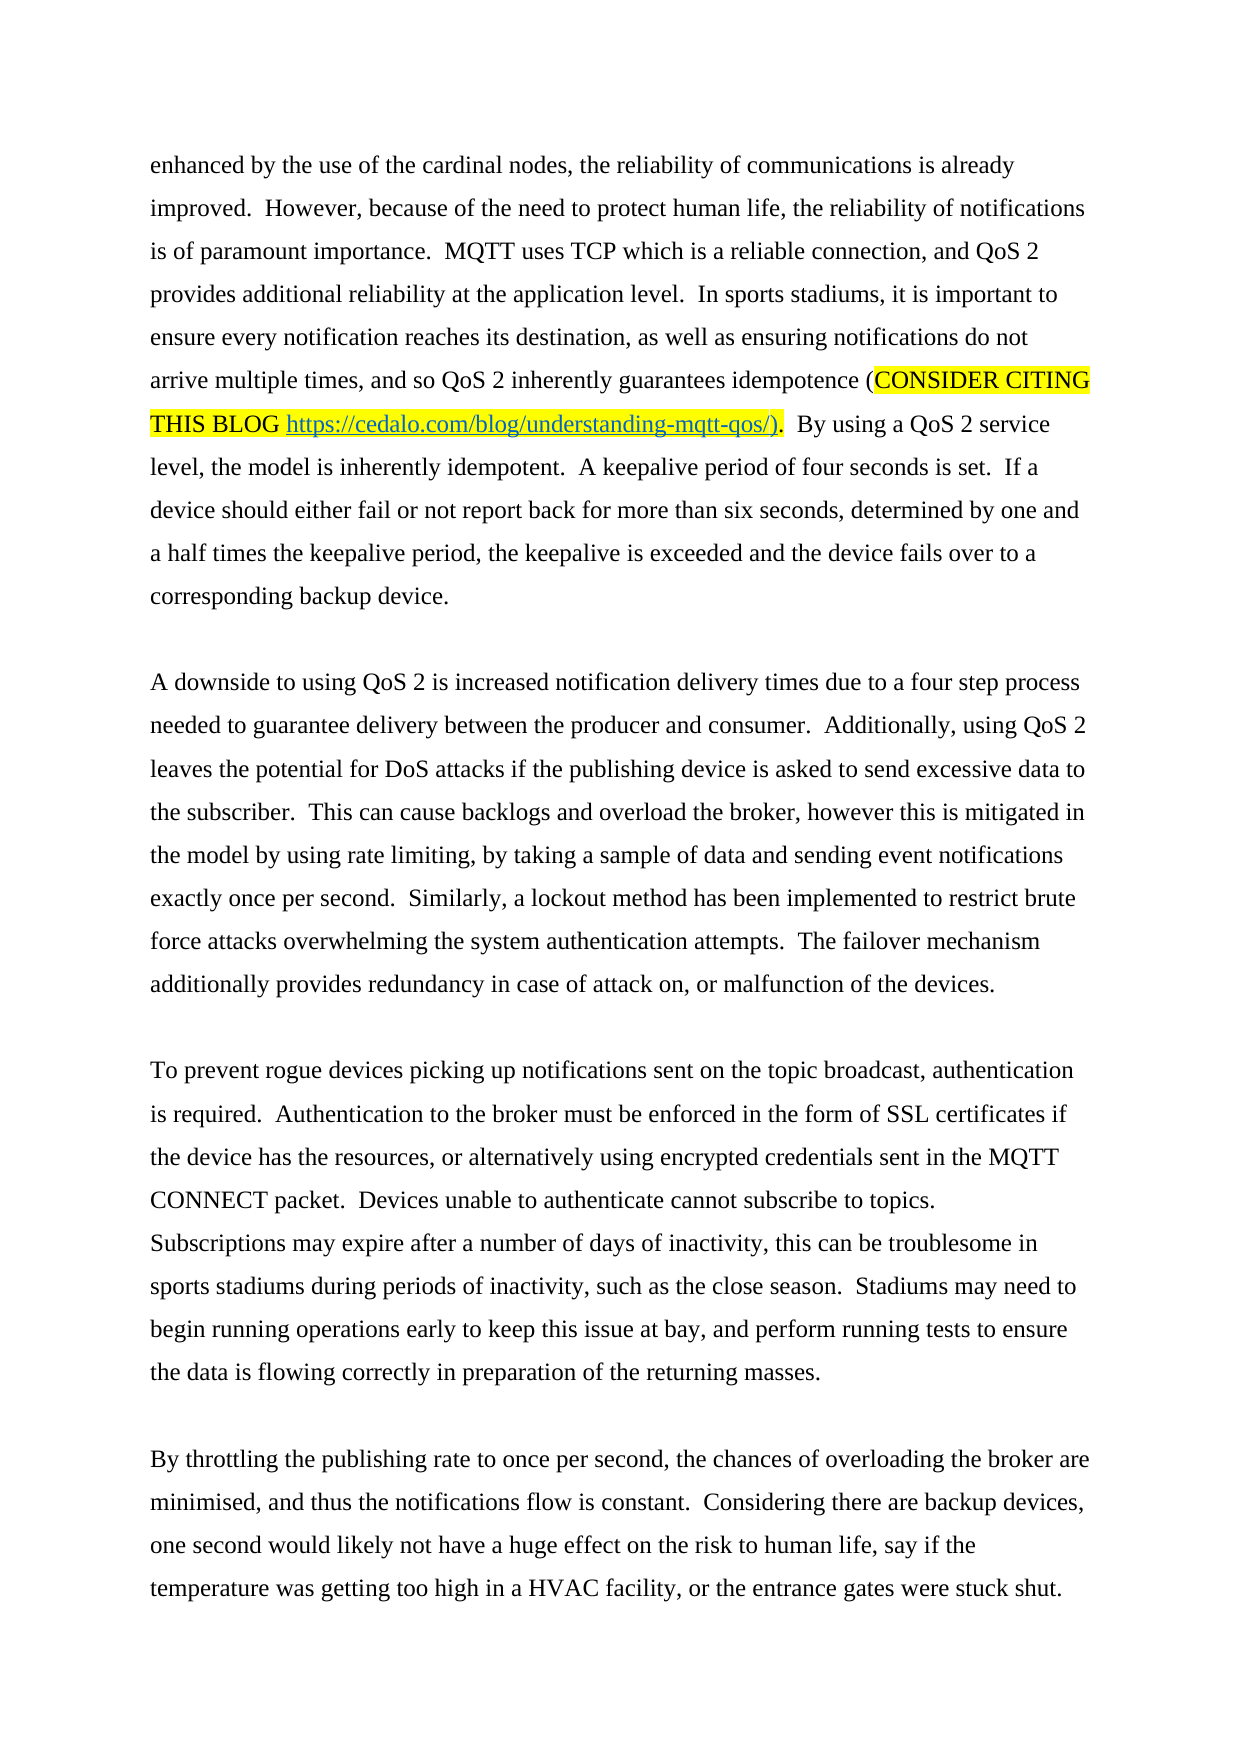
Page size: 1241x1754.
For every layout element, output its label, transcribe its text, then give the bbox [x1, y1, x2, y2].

text A downside to using QoS 2 is increased notification delivery times due to a four step process needed to guarantee delivery between the producer and consumer. Additionally, using QoS 2 leaves the potential for DoS attacks if the publishing device is asked to send excessive data to the subscriber. This can cause backlogs and overload the broker, however this is mitigated in the model by using rate limiting, by taking a sample of data and sending event notifications exactly once per second. Similarly, a lockout method has been implemented to restrict brute force attacks overwhelming the system authentication attempts. The failover mechanism additionally provides redundancy in case of attack on, or malfunction of the devices. [150, 667, 1090, 998]
text To prevent rogue devices picking up notifications sent on the topic broadcast, authentication is required. Authentication to the broker must be enforced in the form of SSL certificates if the device has the resources, or alternatively using encrypted credentials sent in the MQTT CONNECT packet. Devices unable to authenticate cannot subscribe to topics. [150, 1056, 1090, 1214]
text Subscriptions may expire after a number of days of inactivity, this can be troublesome in sports stadiums during periods of inactivity, such as the close season. Stadiums may need to begin running operations early to keep this issue at bay, and perform running tests to ensure the data is flowing correctly in preparation of the returning masses. [150, 1228, 1090, 1386]
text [150, 150, 1090, 610]
text By throttling the publishing rate to once per second, the chances of overloading the broker are minimised, and thus the notifications flow is constant. Considering there are backup devices, one second would likely not have a huge effect on the risk to human life, say if the temperature was getting too high in a HVAC facility, or the entrance gates were stuck shut. [150, 1444, 1090, 1602]
